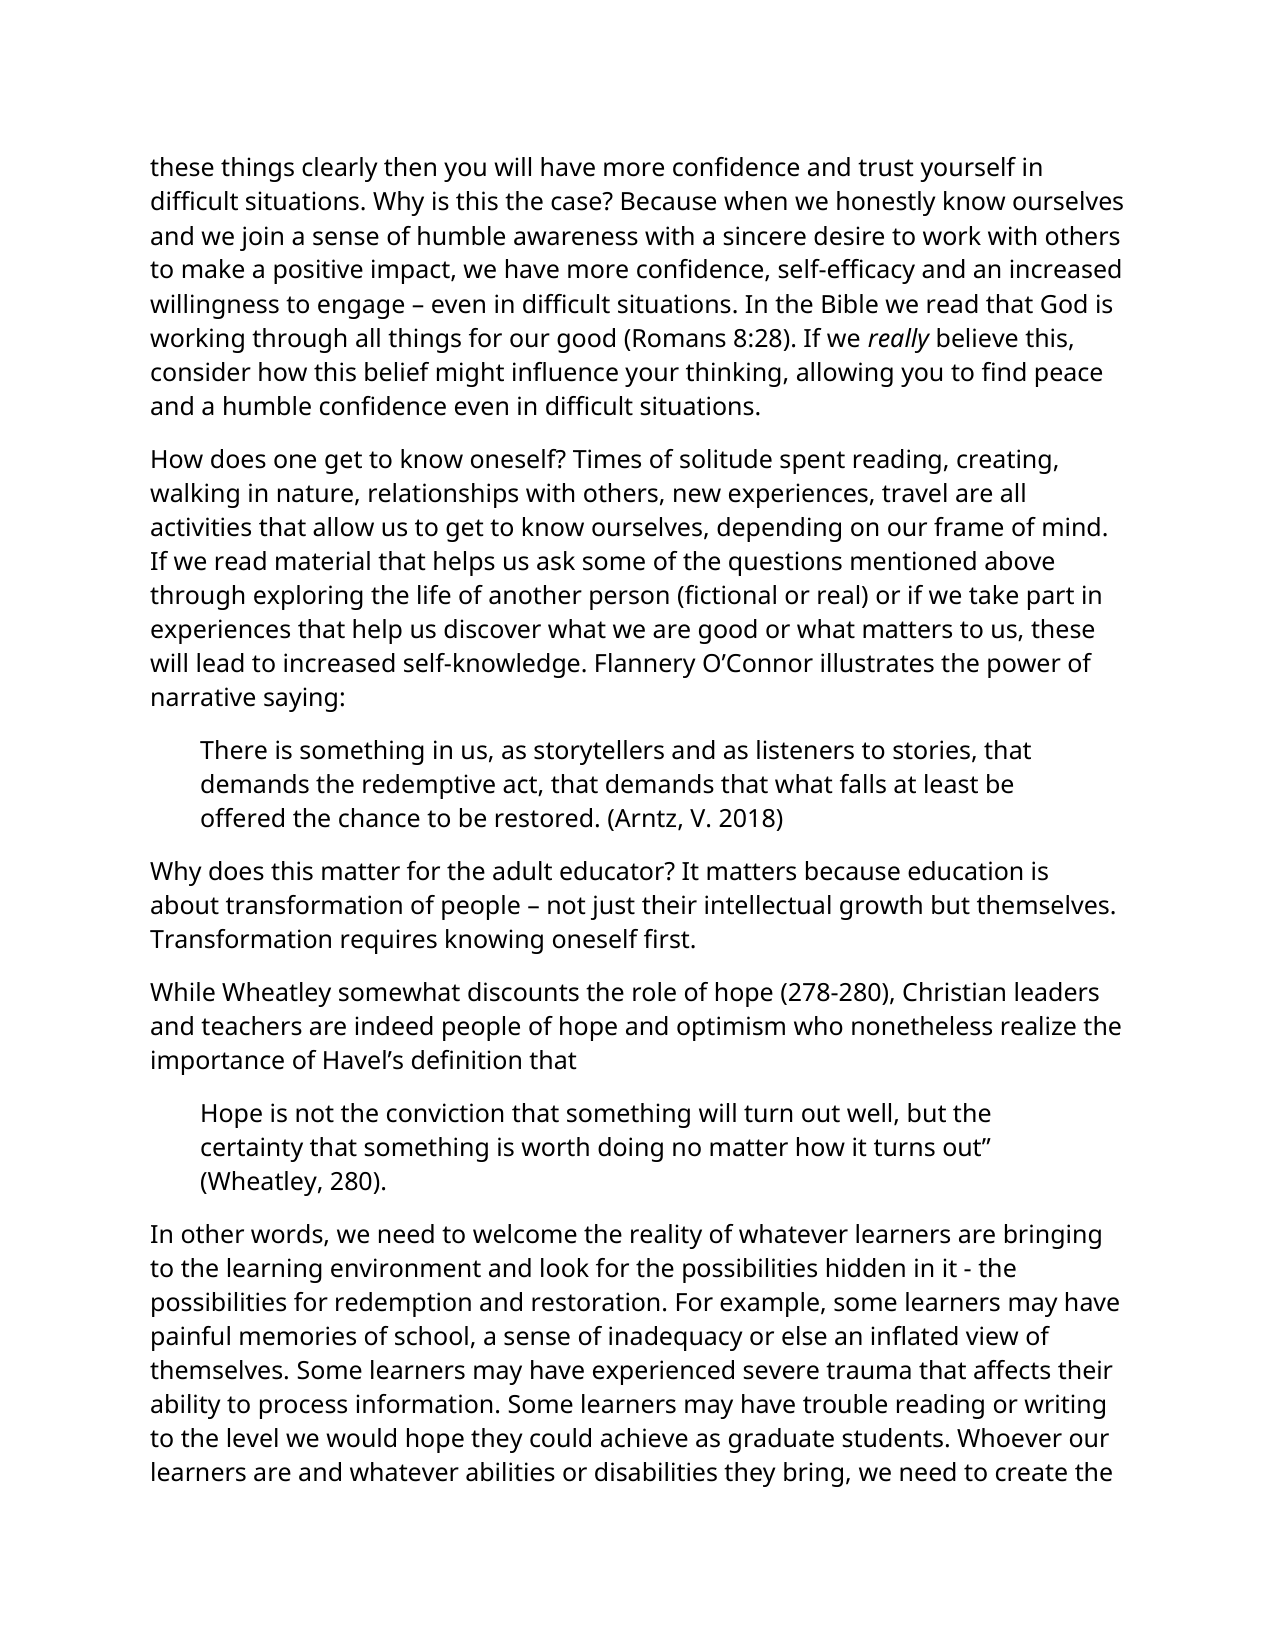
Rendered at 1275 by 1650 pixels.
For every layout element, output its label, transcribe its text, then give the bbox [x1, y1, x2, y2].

text Hope is not the conviction that something will turn out well, but the certainty that something is worth doing no matter how it turns out” (Wheatley, 280). [200, 1095, 1075, 1197]
text How does one get to know oneself? Times of solitude spent reading, creating, walking in nature, relationships with others, new experiences, travel are all activities that allow us to get to know ourselves, depending on our frame of mind. If we read material that helps us ask some of the questions mentioned above through exploring the life of another person (fictional or real) or if we take part in experiences that help us discover what we are good or what matters to us, these will lead to increased self-knowledge. Flannery O’Connor illustrates the power of narrative saying: [150, 441, 1125, 714]
text Why does this matter for the adult educator? It matters because education is about transformation of people – not just their intellectual growth but themselves. Transformation requires knowing oneself first. [150, 853, 1125, 956]
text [150, 1216, 1125, 1489]
text While Wheatley somewhat discounts the role of hope (278-280), Christian leaders and teachers are indeed people of hope and optimism who nonetheless realize the importance of Havel’s definition that [150, 974, 1125, 1077]
text There is something in us, as storytellers and as listeners to stories, that demands the redemptive act, that demands that what falls at least be offered the chance to be restored. (Arntz, V. 2018) [200, 732, 1075, 835]
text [150, 150, 1125, 422]
